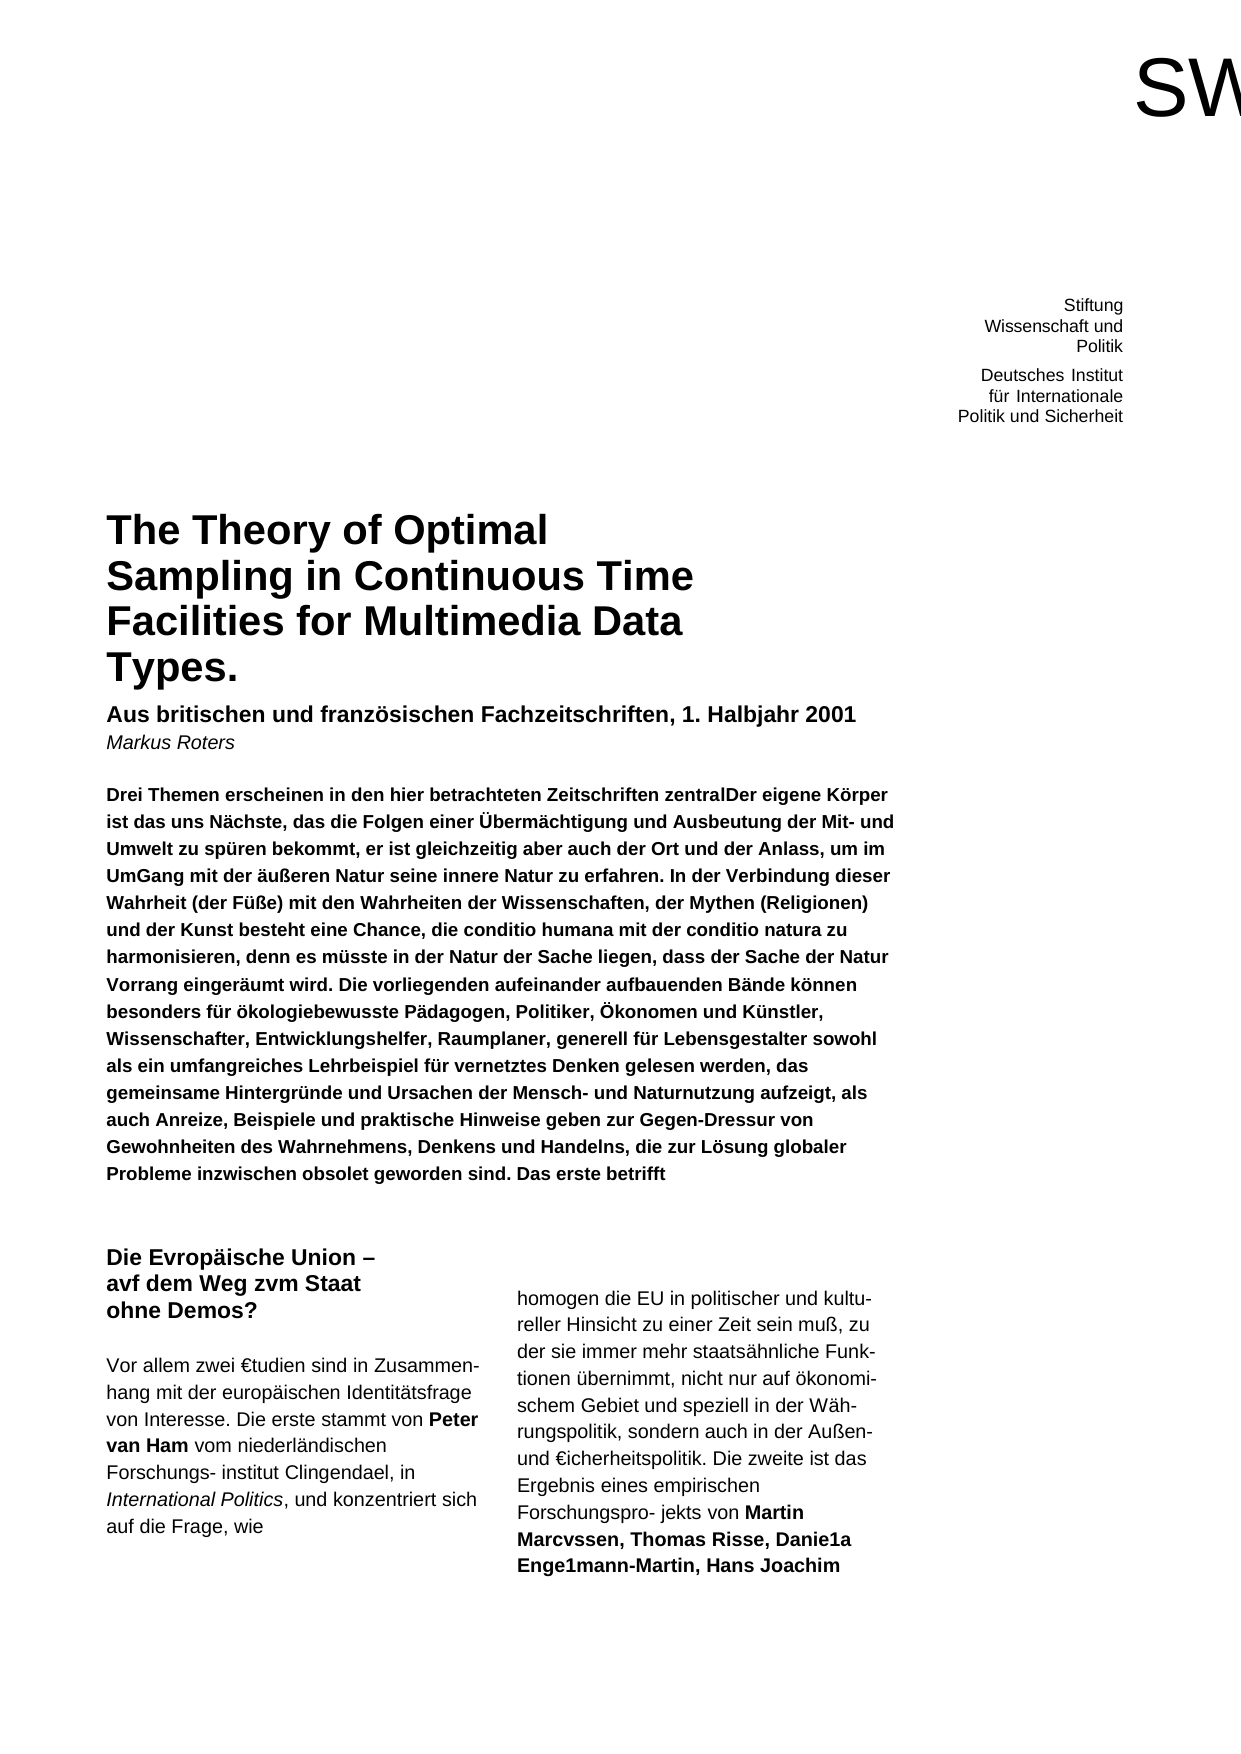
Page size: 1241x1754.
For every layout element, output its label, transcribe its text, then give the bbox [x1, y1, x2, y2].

text Politik [94, 336, 1123, 356]
text Markus Roters [106, 731, 1134, 754]
text Deutsches Institut für Internationale Politik und Sicherheit [949, 365, 1123, 426]
subtitle Vor allem zwei €tudien sind in Zusammen- hang mit der europäischen Identitätsfrage von Interesse. Die erste stammt von Peter van Ham vom niederländischen Forschungs- institut Clingendael, in International Politics, und konzentriert sich auf die Frage, wie [106, 1354, 490, 1537]
subtitle Die Evropäische Union – avf dem Weg zvm Staat ohne Demos? [106, 1243, 376, 1323]
text Drei Themen erscheinen in den hier betrachteten Zeitschriften zentralDer eigene Körper ist das uns Nächste, das die Folgen einer Übermächtigung und Ausbeutung der Mit- und Umwelt zu spüren bekommt, er ist gleichzeitig aber auch der Ort und der Anlass, um im UmGang mit der äußeren Natur seine innere Natur zu erfahren. In der Verbindung dieser Wahrheit (der Füße) mit den Wahrheiten der Wissenschaften, der Mythen (Religionen) und der Kunst besteht eine Chance, die conditio humana mit der conditio natura zu harmonisieren, denn es müsste in der Natur der Sache liegen, dass der Sache der Natur Vorrang eingeräumt wird. Die vorliegenden aufeinander aufbauenden Bände können besonders für ökologiebewusste Pädagogen, Politiker, Ökonomen und Künstler, Wissenschafter, Entwicklungshelfer, Raumplaner, generell für Lebensgestalter sowohl als ein umfangreiches Lehrbeispiel für vernetztes Denken gelesen werden, das gemeinsame Hintergründe und Ursachen der Mensch- und Naturnutzung aufzeigt, als auch Anreize, Beispiele und praktische Hinweise geben zur Gegen-Dressur von Gewohnheiten des Wahrnehmens, Denkens und Handelns, die zur Lösung globaler Probleme inzwischen obsolet geworden sind. Das erste betrifft [106, 784, 897, 1184]
text Stiftung Wissenschaft und [982, 295, 1123, 336]
text The Theory of Optimal Sampling in Continuous Time Facilities for Multimedia Data Types. [106, 508, 718, 690]
subtitle Aus britischen und französischen Fachzeitschriften, 1. Halbjahr 2001 [106, 701, 1134, 727]
text homogen die EU in politischer und kultu- reller Hinsicht zu einer Zeit sein muß, zu der sie immer mehr staatsähnliche Funk- tionen übernimmt, nicht nur auf ökonomi- schem Gebiet und speziell in der Wäh- rungspolitik, sondern auch in der Außen- und €icherheitspolitik. Die zweite ist das Ergebnis eines empirischen Forschungspro- jekts von Martin Marcvssen, Thomas Risse, Danie1a Enge1mann-Martin, Hans Joachim [517, 1286, 901, 1577]
